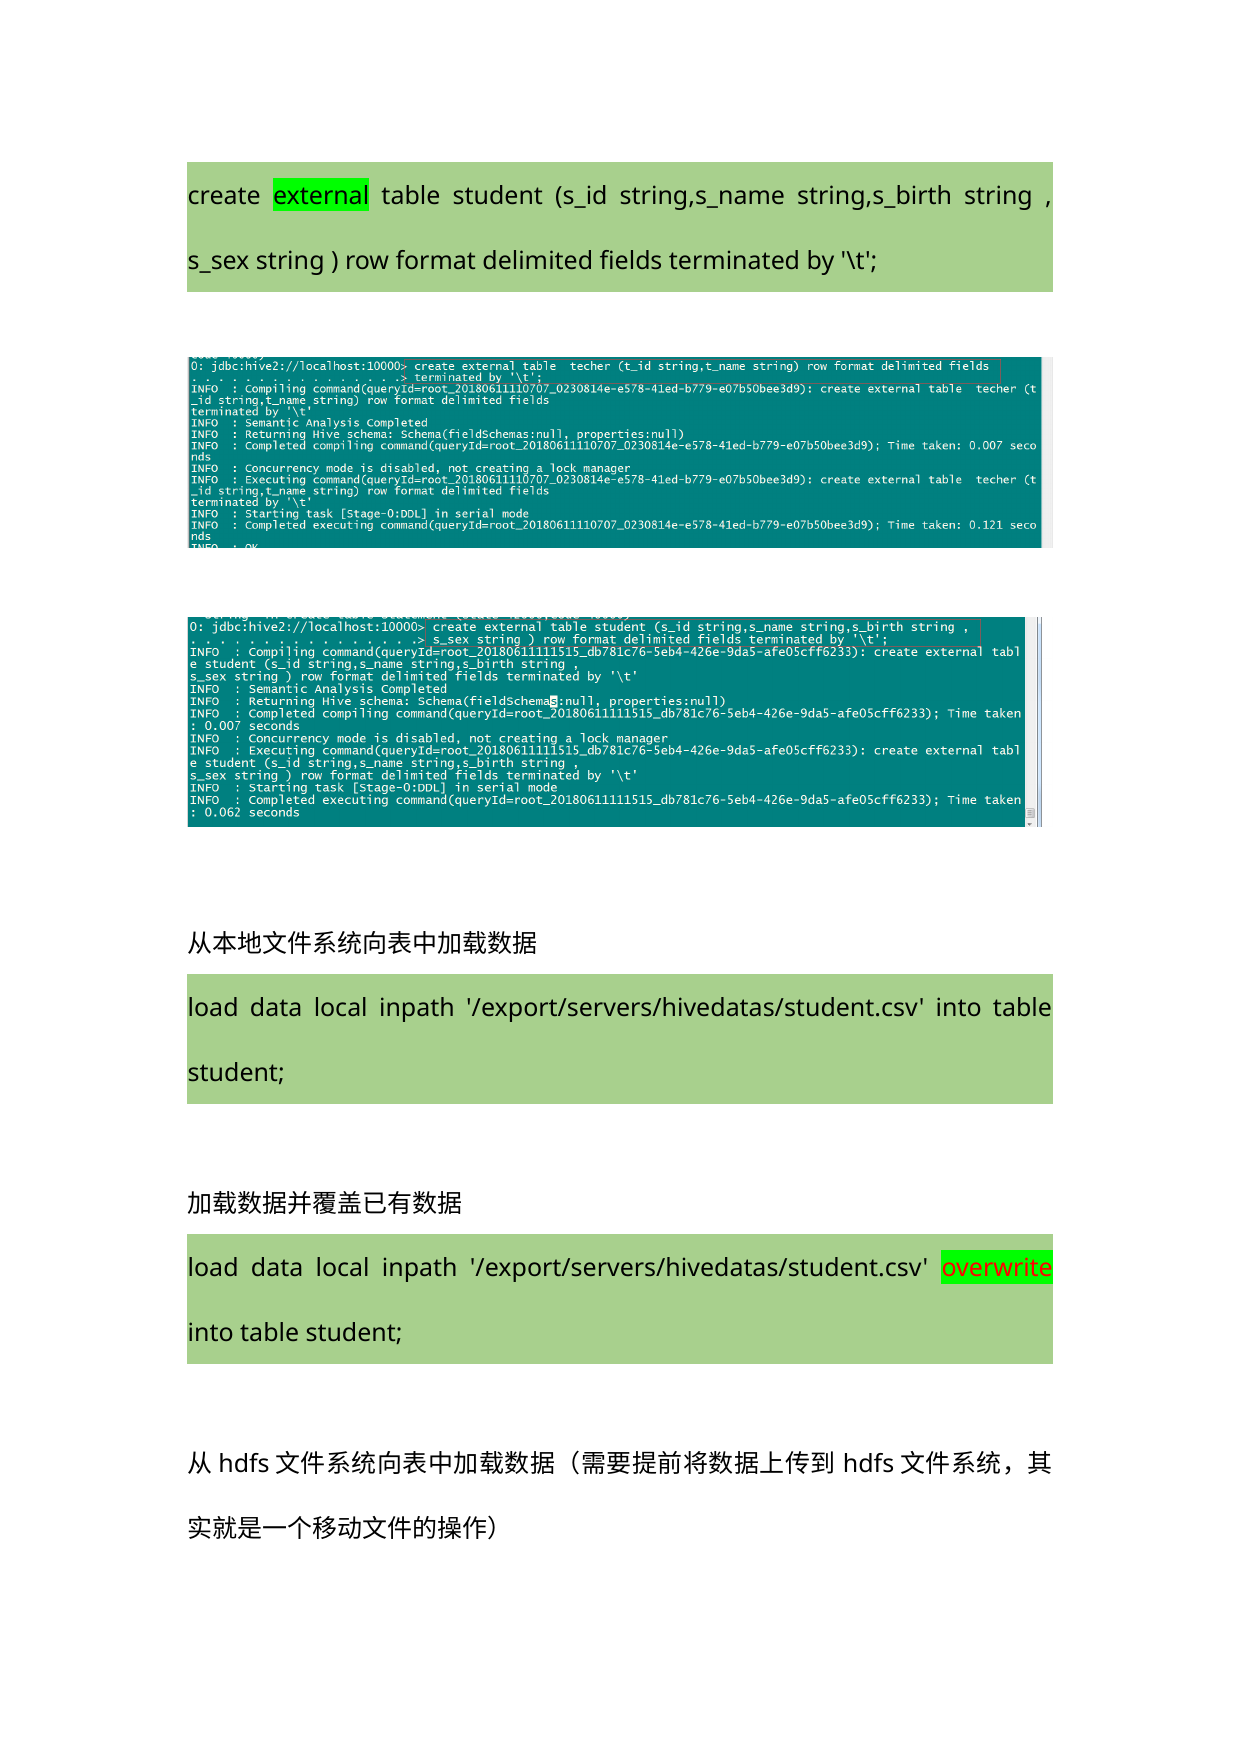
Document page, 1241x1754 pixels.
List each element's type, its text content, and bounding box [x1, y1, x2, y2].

text 从hdfs文件系统向表中加载数据（需要提前将数据上传到hdfs文件系统，其实就是一个移动文件的操作） [187, 1429, 1053, 1559]
text 加载数据并覆盖已有数据 [187, 1169, 1053, 1234]
picture [187, 357, 1053, 548]
text 从本地文件系统向表中加载数据 [187, 909, 1053, 974]
text load data local inpath '/export/servers/hivedatas/student.csv' overwrite into table student; [187, 1234, 1053, 1364]
text create external table student (s_id string,s_name string,s_birth string , s_sex string ) row format delimited fields terminated by '\t'; [187, 162, 1053, 292]
picture [187, 617, 1053, 827]
text load data local inpath '/export/servers/hivedatas/student.csv' into table student; [187, 974, 1053, 1104]
